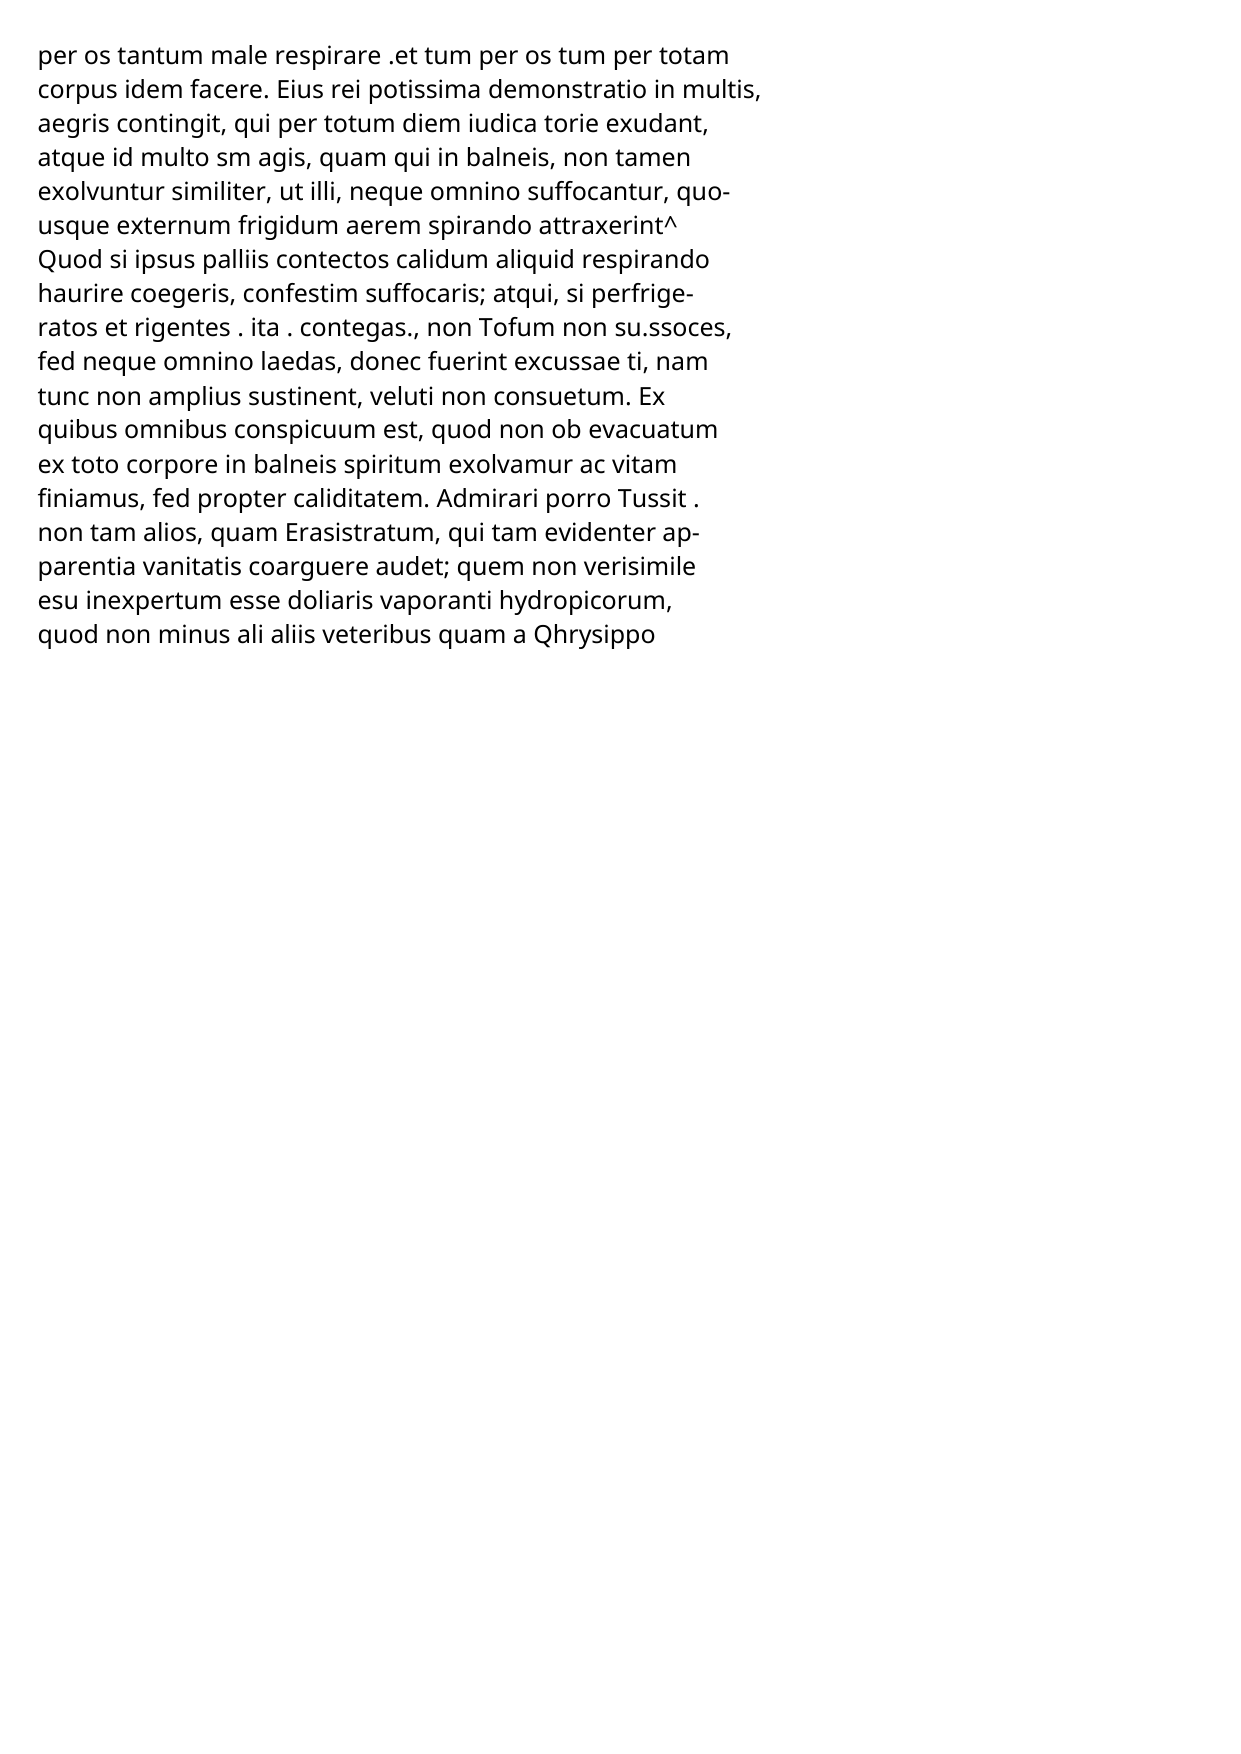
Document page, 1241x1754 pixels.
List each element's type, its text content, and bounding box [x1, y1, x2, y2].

text per os tantum male respirare .et tum per os tum per totam corpus idem facere. Eius rei potissima demonstratio in multis, aegris contingit, qui per totum diem iudica torie exudant, atque id multo sm agis, quam qui in balneis, non tamen exolvuntur similiter, ut illi, neque omnino suffocantur, quo- usque externum frigidum aerem spirando attraxerint^ Quod si ipsus palliis contectos calidum aliquid respirando haurire coegeris, confestim suffocaris; atqui, si perfrige- ratos et rigentes . ita . contegas., non Tofum non su.ssoces, fed neque omnino laedas, donec fuerint excussae ti, nam tunc non amplius sustinent, veluti non consuetum. Ex quibus omnibus conspicuum est, quod non ob evacuatum ex toto corpore in balneis spiritum exolvamur ac vitam finiamus, fed propter caliditatem. Admirari porro Tussit . non tam alios, quam Erasistratum, qui tam evidenter ap- parentia vanitatis coarguere audet; quem non verisimile esu inexpertum esse doliaris vaporanti hydropicorum, quod non minus ali aliis veteribus quam a Qhrysippo [37, 37, 1203, 651]
